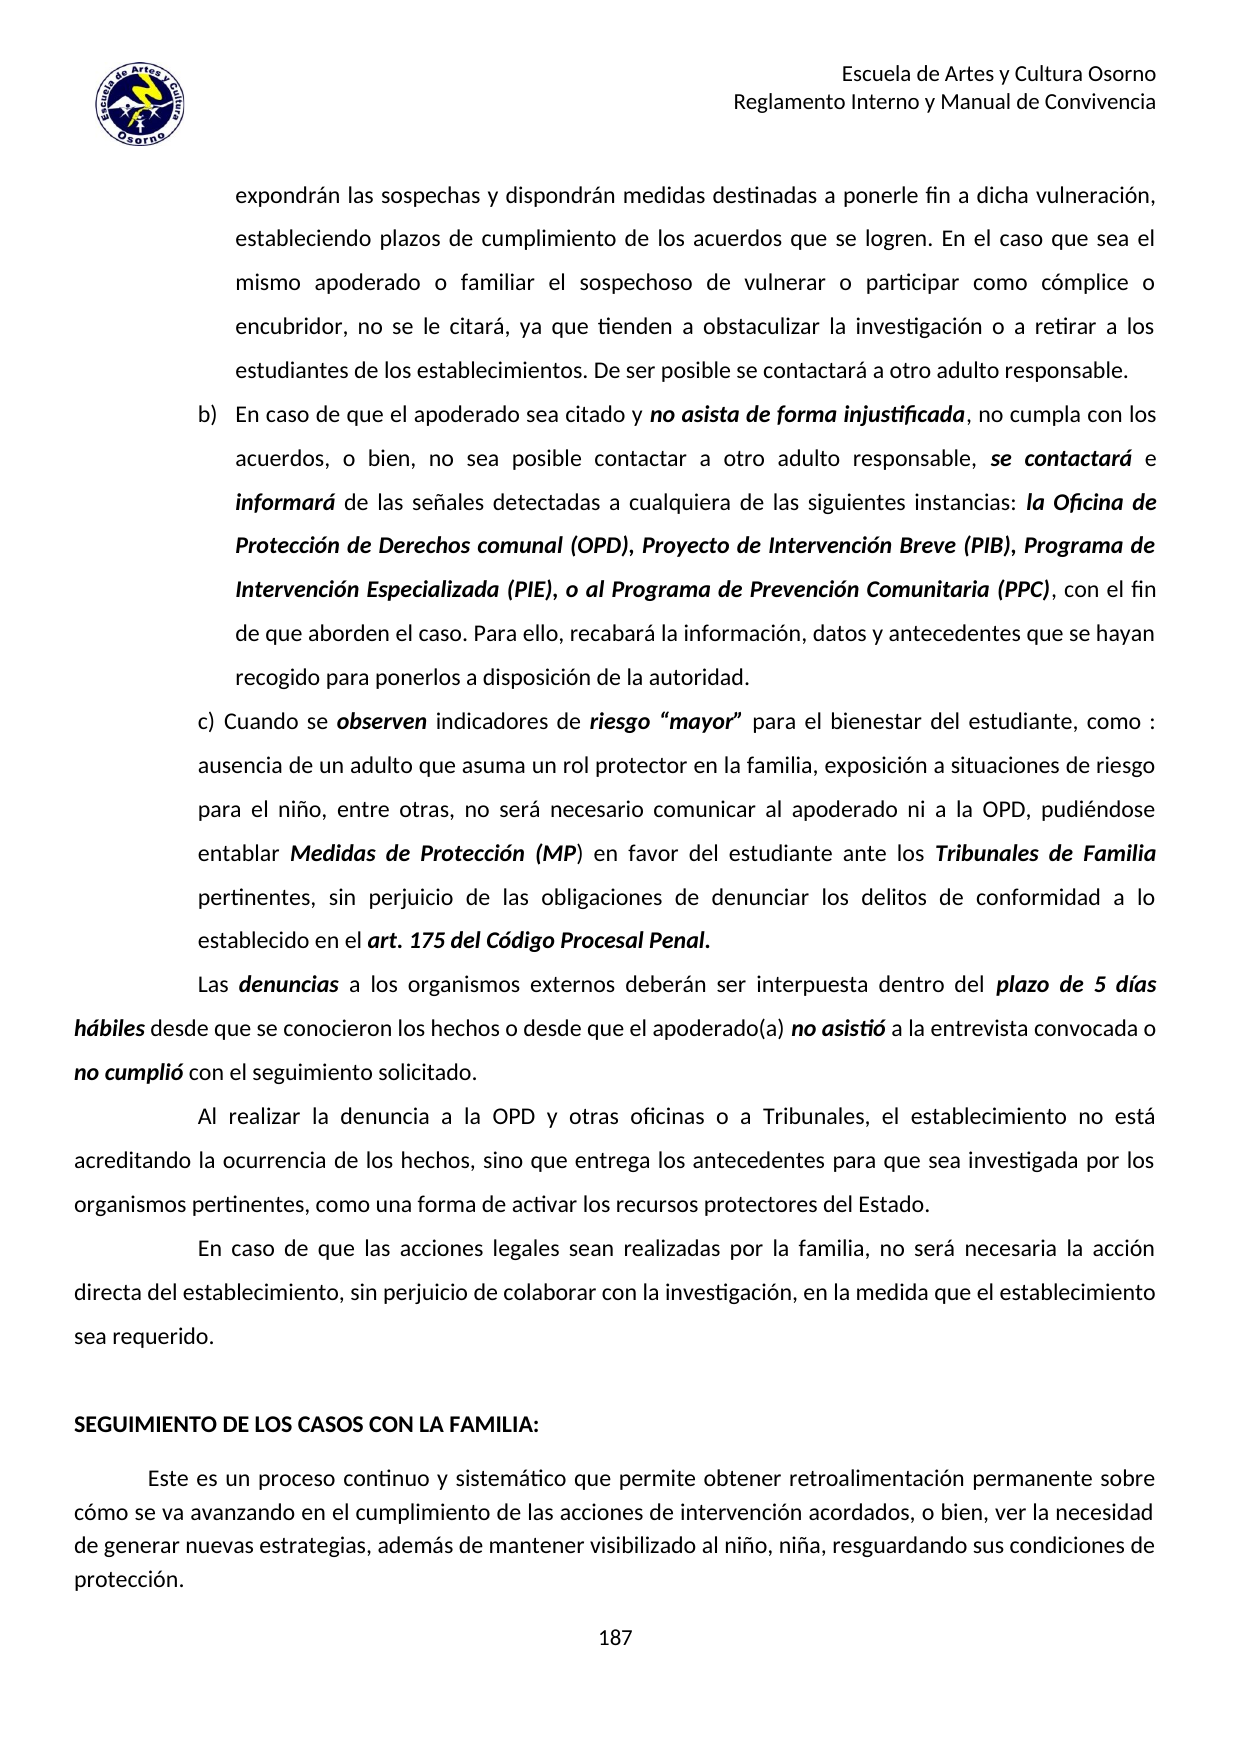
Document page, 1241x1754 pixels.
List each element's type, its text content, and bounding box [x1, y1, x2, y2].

text Las denuncias a los organismos externos deberán ser interpuesta dentro del plazo de 5 días hábiles desde que se conocieron los hechos o desde que el apoderado(a) no asistió a la entrevista convocada o no cumplió con el seguimiento solicitado. [74, 969, 1157, 1086]
text SEGUIMIENTO DE LOS CASOS CON LA FAMILIA: [74, 1409, 1157, 1438]
text Al realizar la denuncia a la OPD y otras oficinas o a Tribunales, el establecimiento no está acreditando la ocurrencia de los hechos, sino que entrega los antecedentes para que sea investigada por los organismos pertinentes, como una forma de activar los recursos protectores del Estado. [74, 1101, 1157, 1218]
list En caso de que el apoderado sea citado y no asista de forma injustificada, no cumpla con los acuerdos, o bien, no sea posible contactar a otro adulto responsable, se contactará e informará de las señales detectadas a cualquiera de las siguientes instancias: la Oficina de Protección de Derechos comunal (OPD), Proyecto de Intervención Breve (PIB), Programa de Intervención Especializada (PIE), o al Programa de Prevención Comunitaria (PPC), con el fin de que aborden el caso. Para ello, recabará la información, datos y antecedentes que se hayan recogido para ponerlos a disposición de la autoridad. [198, 399, 1157, 691]
text c) Cuando se observen indicadores de riesgo “mayor” para el bienestar del estudiante, como : ausencia de un adulto que asuma un rol protector en la familia, exposición a situaciones de riesgo para el niño, entre otras, no será necesario comunicar al apoderado ni a la OPD, pudiéndose entablar Medidas de Protección (MP) en favor del estudiante ante los Tribunales de Familia pertinentes, sin perjuicio de las obligaciones de denunciar los delitos de conformidad a lo establecido en el art. 175 del Código Procesal Penal. [198, 706, 1157, 955]
picture [95, 62, 185, 146]
text En caso de que las acciones legales sean realizadas por la familia, no será necesaria la acción directa del establecimiento, sin perjuicio de colaborar con la investigación, en la medida que el establecimiento sea requerido. [74, 1233, 1157, 1350]
text Este es un proceso continuo y sistemático que permite obtener retroalimentación permanente sobre cómo se va avanzando en el cumplimiento de las acciones de intervención acordados, o bien, ver la necesidad de generar nuevas estrategias, además de mantener visibilizado al niño, niña, resguardando sus condiciones de protección. [74, 1463, 1157, 1593]
